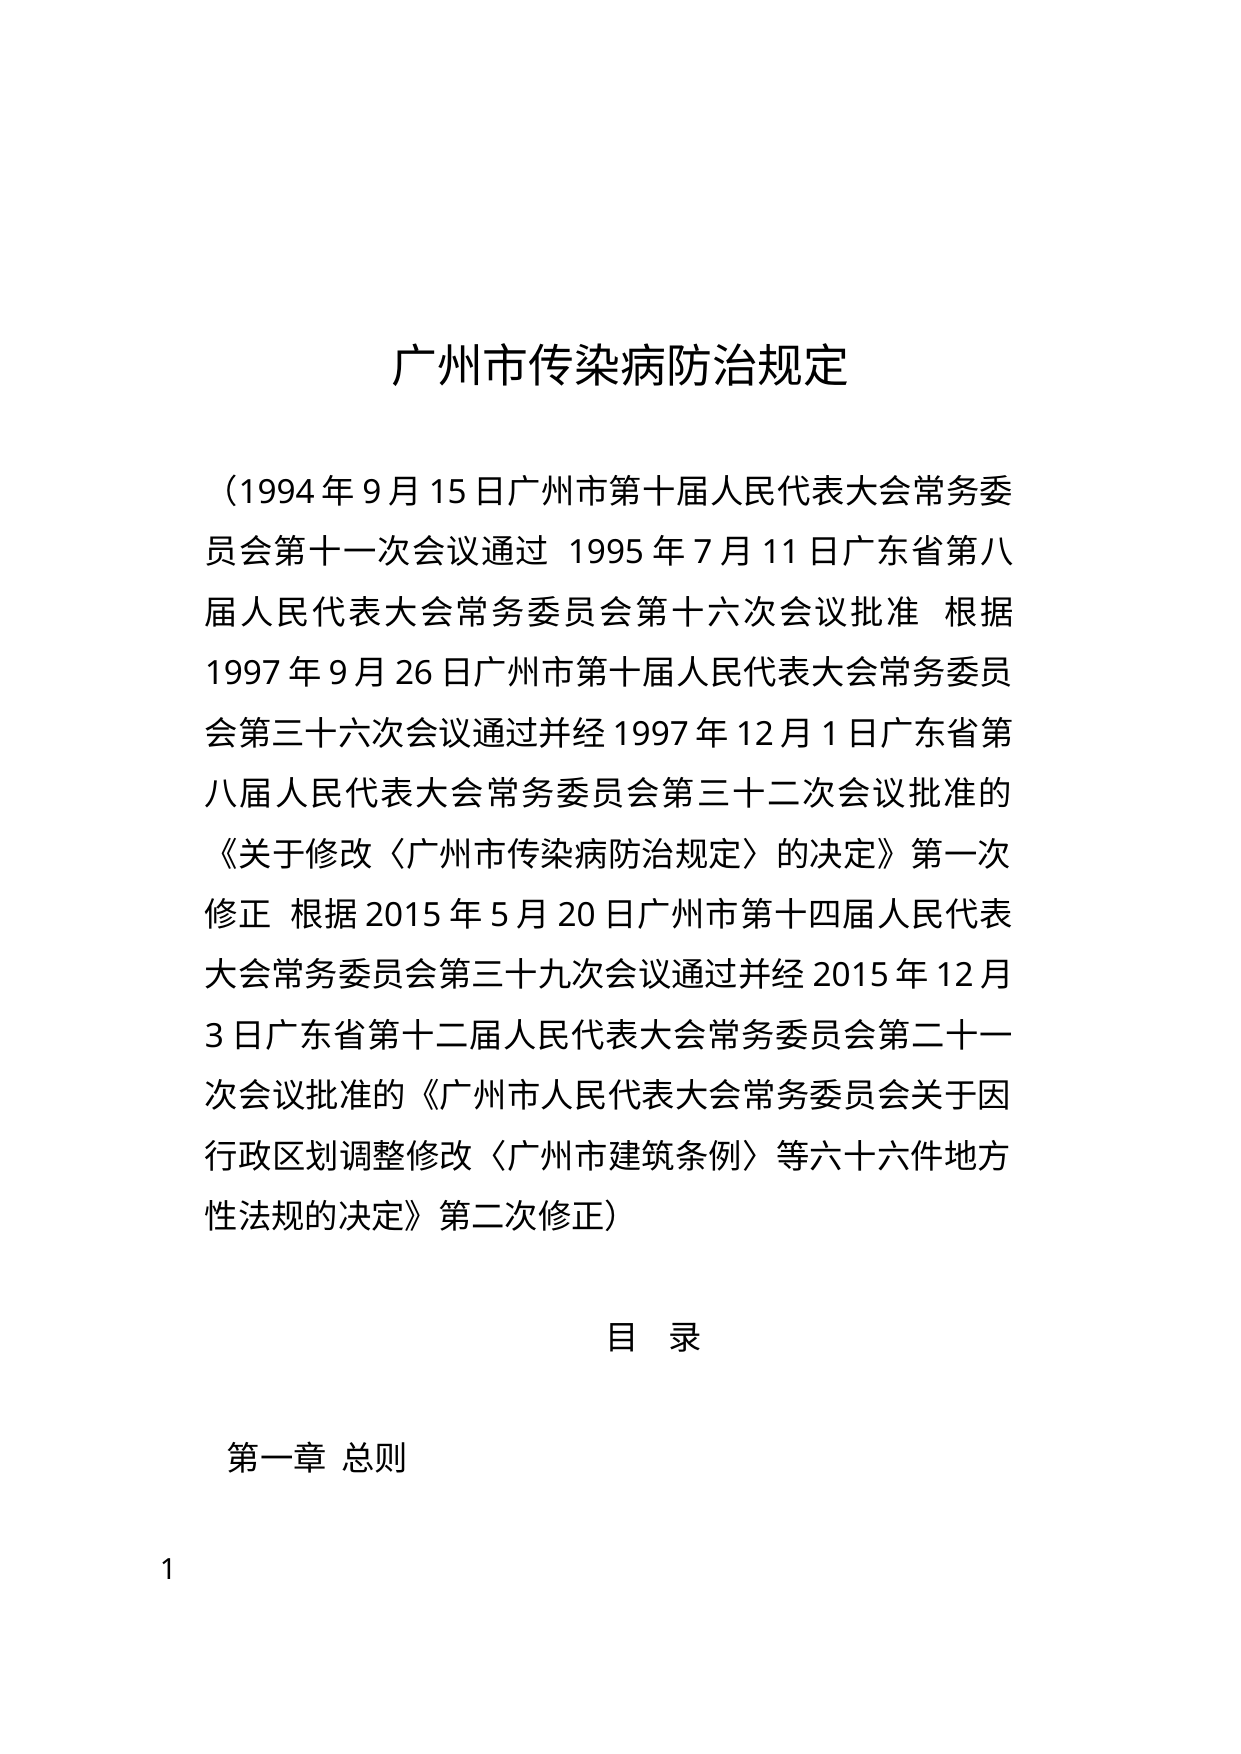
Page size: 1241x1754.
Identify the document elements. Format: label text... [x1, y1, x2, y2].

text （1994年9月15日广州市第十届人民代表大会常务委员会第十一次会议通过 1995年7月11日广东省第八届人民代表大会常务委员会第十六次会议批准 根据1997年9月26日广州市第十届人民代表大会常务委员会第三十六次会议通过并经1997年12月1日广东省第八届人民代表大会常务委员会第三十二次会议批准的《关于修改〈广州市传染病防治规定〉的决定》第一次修正 根据2015年5月20日广州市第十四届人民代表大会常务委员会第三十九次会议通过并经2015年12月3日广东省第十二届人民代表大会常务委员会第二十一次会议批准的《广州市人民代表大会常务委员会关于因行政区划调整修改〈广州市建筑条例〉等六十六件地方性法规的决定》第二次修正） [204, 455, 1014, 1241]
text 广州市传染病防治规定 [161, 334, 1079, 395]
text 第一章 总则 [161, 1422, 1079, 1482]
text 目 录 [161, 1301, 1079, 1361]
